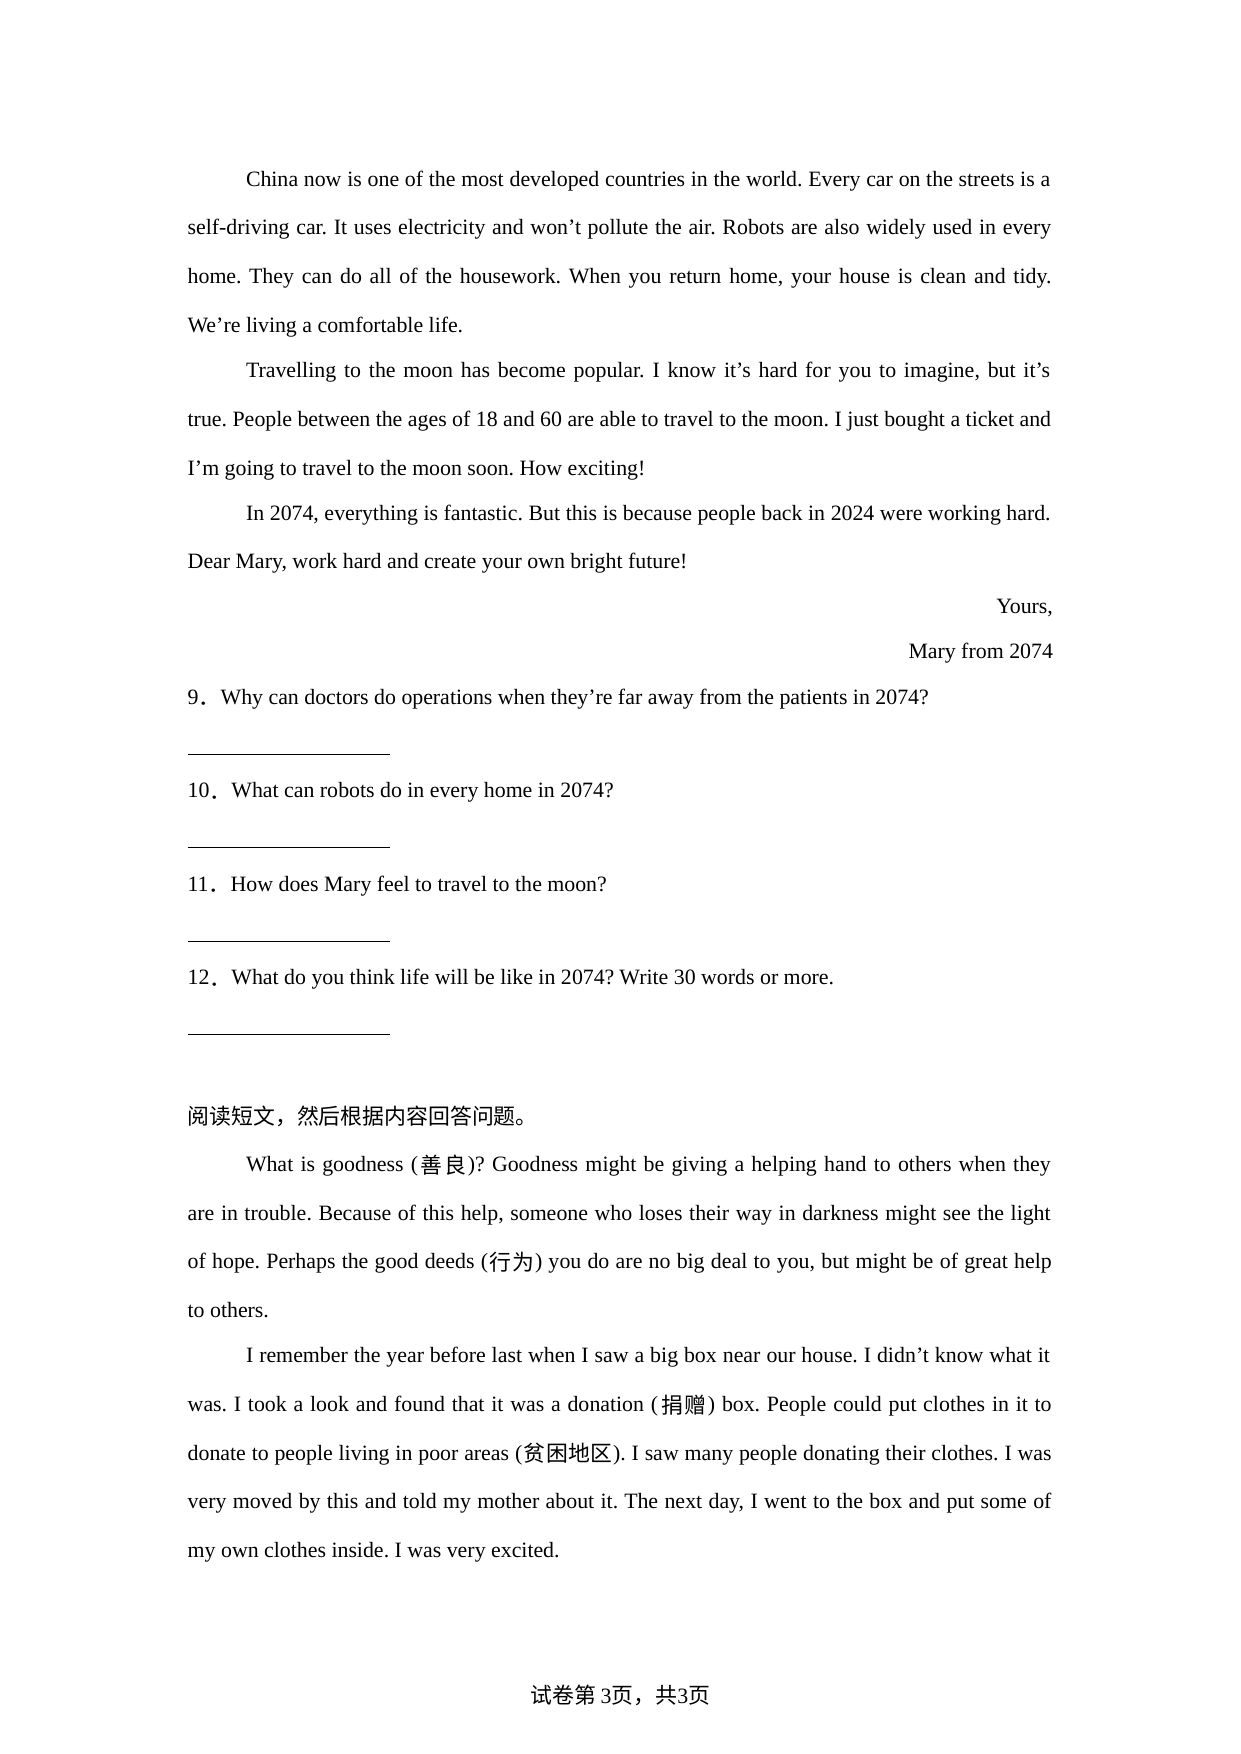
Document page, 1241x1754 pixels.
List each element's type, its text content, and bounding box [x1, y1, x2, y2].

text 阅读短文，然后根据内容回答问题。 [187, 1099, 1053, 1131]
text In 2074, everything is fantastic. But this is because people back in 2024 were working hard. Dear Mary, work hard and create your own bright future! [187, 496, 1053, 577]
text 10．What can robots do in every home in 2074? [187, 773, 1053, 806]
text 11．How does Mary feel to travel to the moon? [187, 867, 1053, 899]
text 12．What do you think life will be like in 2074? Write 30 words or more. [187, 960, 1053, 993]
text 9．Why can doctors do operations when they’re far away from the patients in 2074? [187, 680, 1053, 712]
text Mary from 2074 [187, 635, 1053, 667]
text Travelling to the moon has become popular. I know it’s hard for you to imagine, but it’s true. People between the ages of 18 and 60 are able to travel to the moon. I just bought a ticket and I’m going to travel to the moon soon. How exciting! [187, 353, 1053, 483]
text What is goodness (善良)? Goodness might be giving a helping hand to others when they are in trouble. Because of this help, someone who loses their way in darkness might see the light of hope. Perhaps the good deeds (行为) you do are no big deal to you, but might be of great help to others. [187, 1147, 1053, 1326]
text China now is one of the most developed countries in the world. Every car on the streets is a self-driving car. It uses electricity and won’t pollute the air. Robots are also widely used in every home. They can do all of the housework. When you return home, your house is clean and tidy. We’re living a comfortable life. [187, 162, 1053, 341]
text Yours, [187, 590, 1053, 622]
text I remember the year before last when I saw a big box near our house. I didn’t know what it was. I took a look and found that it was a donation (捐赠) box. People could put clothes in it to donate to people living in poor areas (贫困地区). I saw many people donating their clothes. I was very moved by this and told my mother about it. The next day, I went to the box and put some of my own clothes inside. I was very excited. [187, 1338, 1053, 1566]
